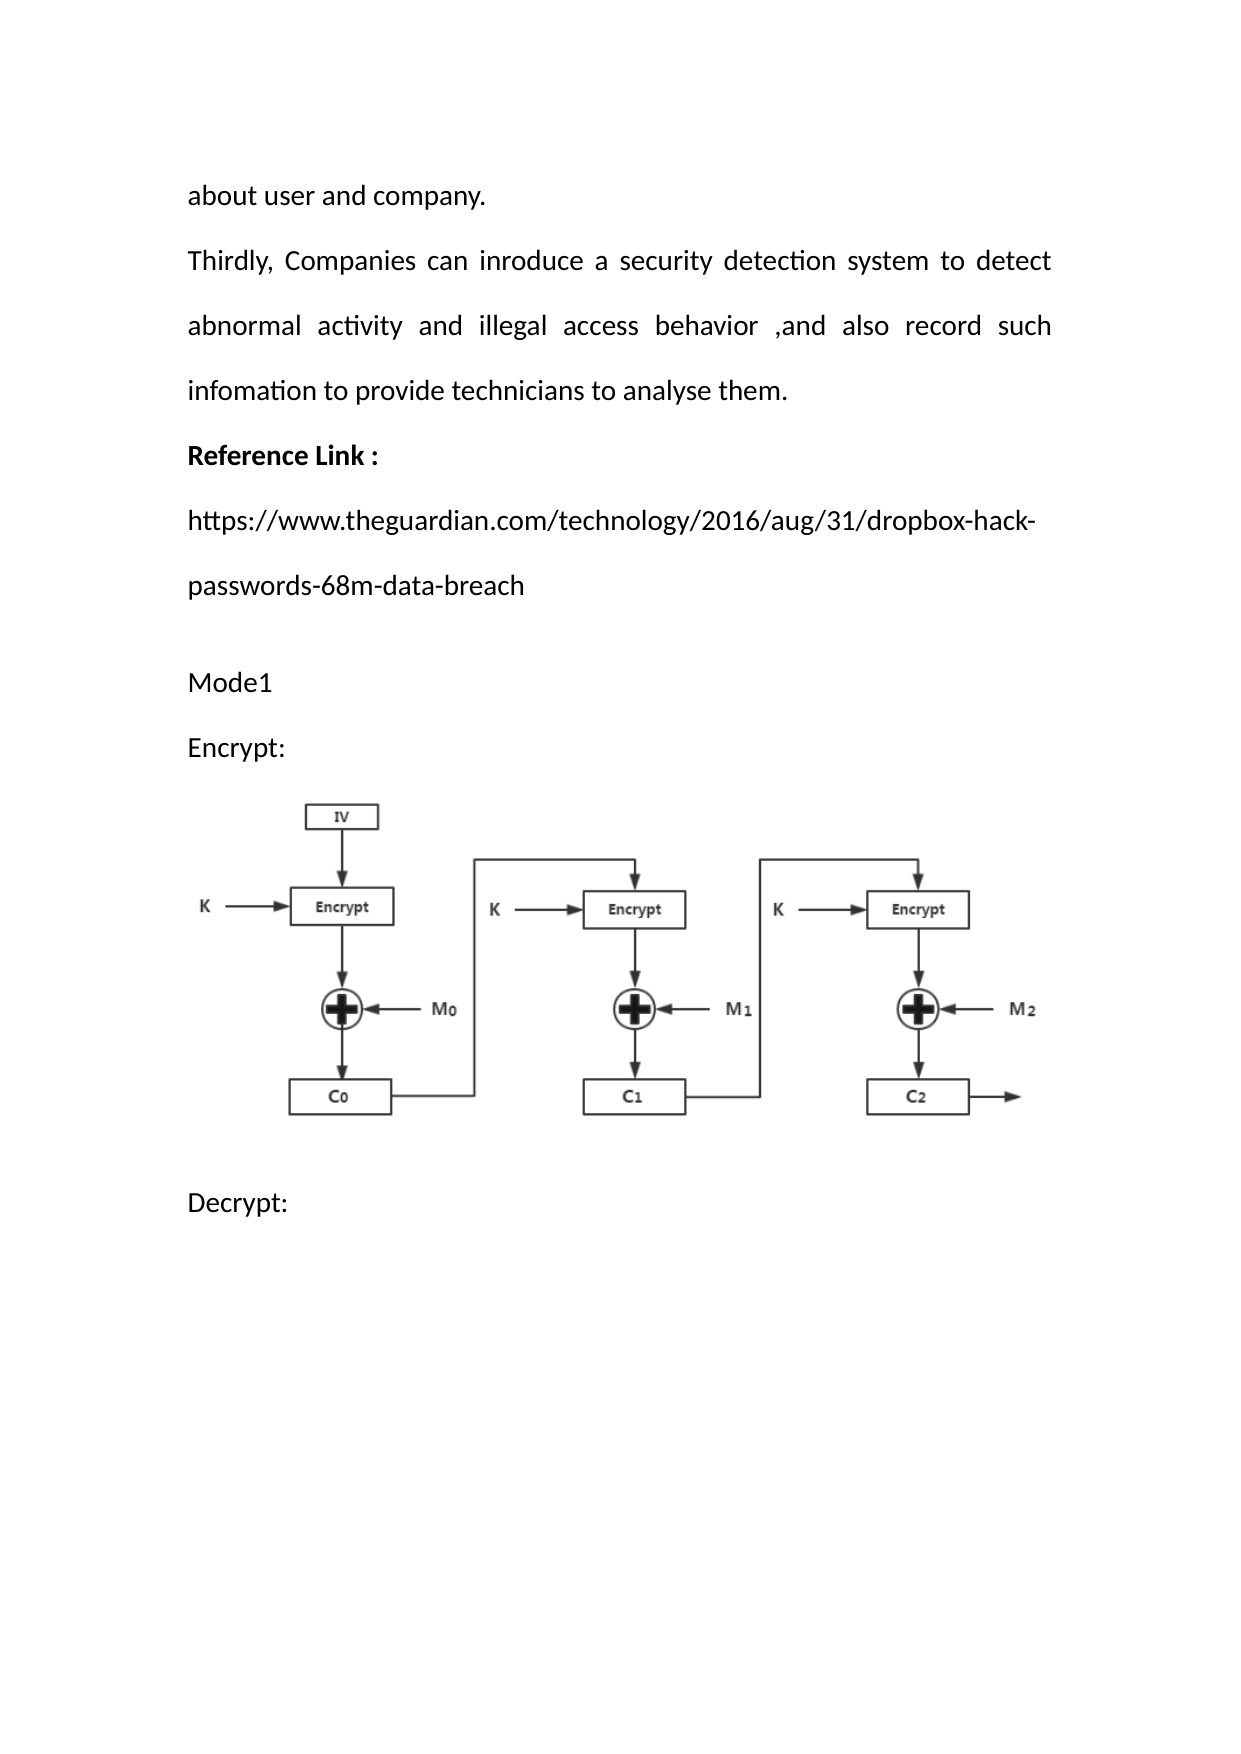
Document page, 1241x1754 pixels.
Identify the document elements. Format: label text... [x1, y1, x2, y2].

text Reference Link : [187, 422, 1053, 487]
text Thirdly, Companies can inroduce a security detection system to detect abnormal activity and illegal access behavior ,and also record such infomation to provide technicians to analyse them. [187, 227, 1053, 422]
text Encrypt: [187, 714, 1053, 779]
text Decrypt: [187, 1169, 1053, 1234]
text Mode1 [187, 649, 1053, 714]
text https://www.theguardian.com/technology/2016/aug/31/dropbox-hack-passwords-68m-data-breach [187, 487, 1053, 617]
picture [187, 779, 1053, 1146]
